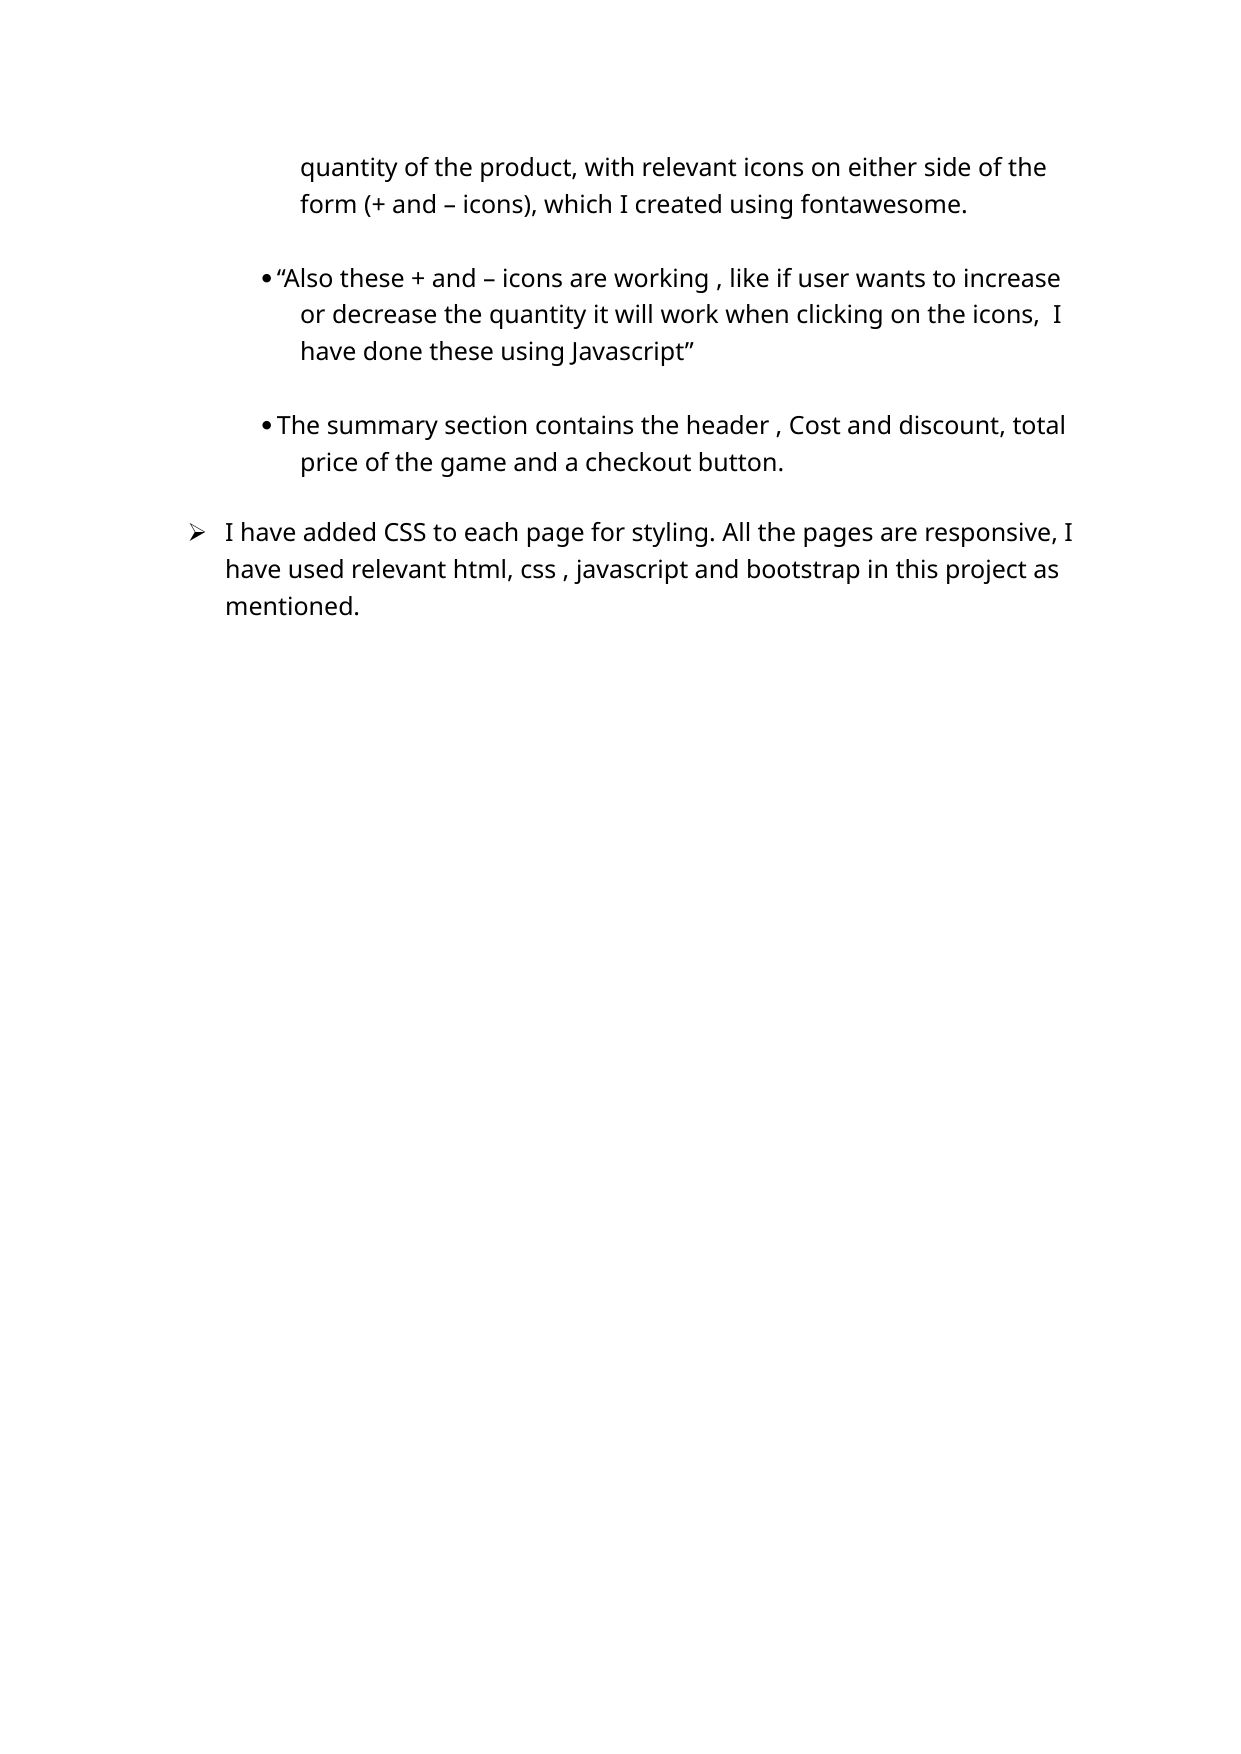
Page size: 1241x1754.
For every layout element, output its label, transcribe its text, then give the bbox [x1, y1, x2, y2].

list I have added CSS to each page for styling. All the pages are responsive, I have used relevant html, css , javascript and bootstrap in this project as mentioned. [187, 515, 1090, 622]
list “Also these + and – icons are working , like if user wants to increase or decrease the quantity it will work when clicking on the icons, I have done these using Javascript” [262, 260, 1090, 368]
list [262, 150, 1090, 221]
list The summary section contains the header , Cost and discount, total price of the game and a checkout button. [262, 407, 1090, 478]
